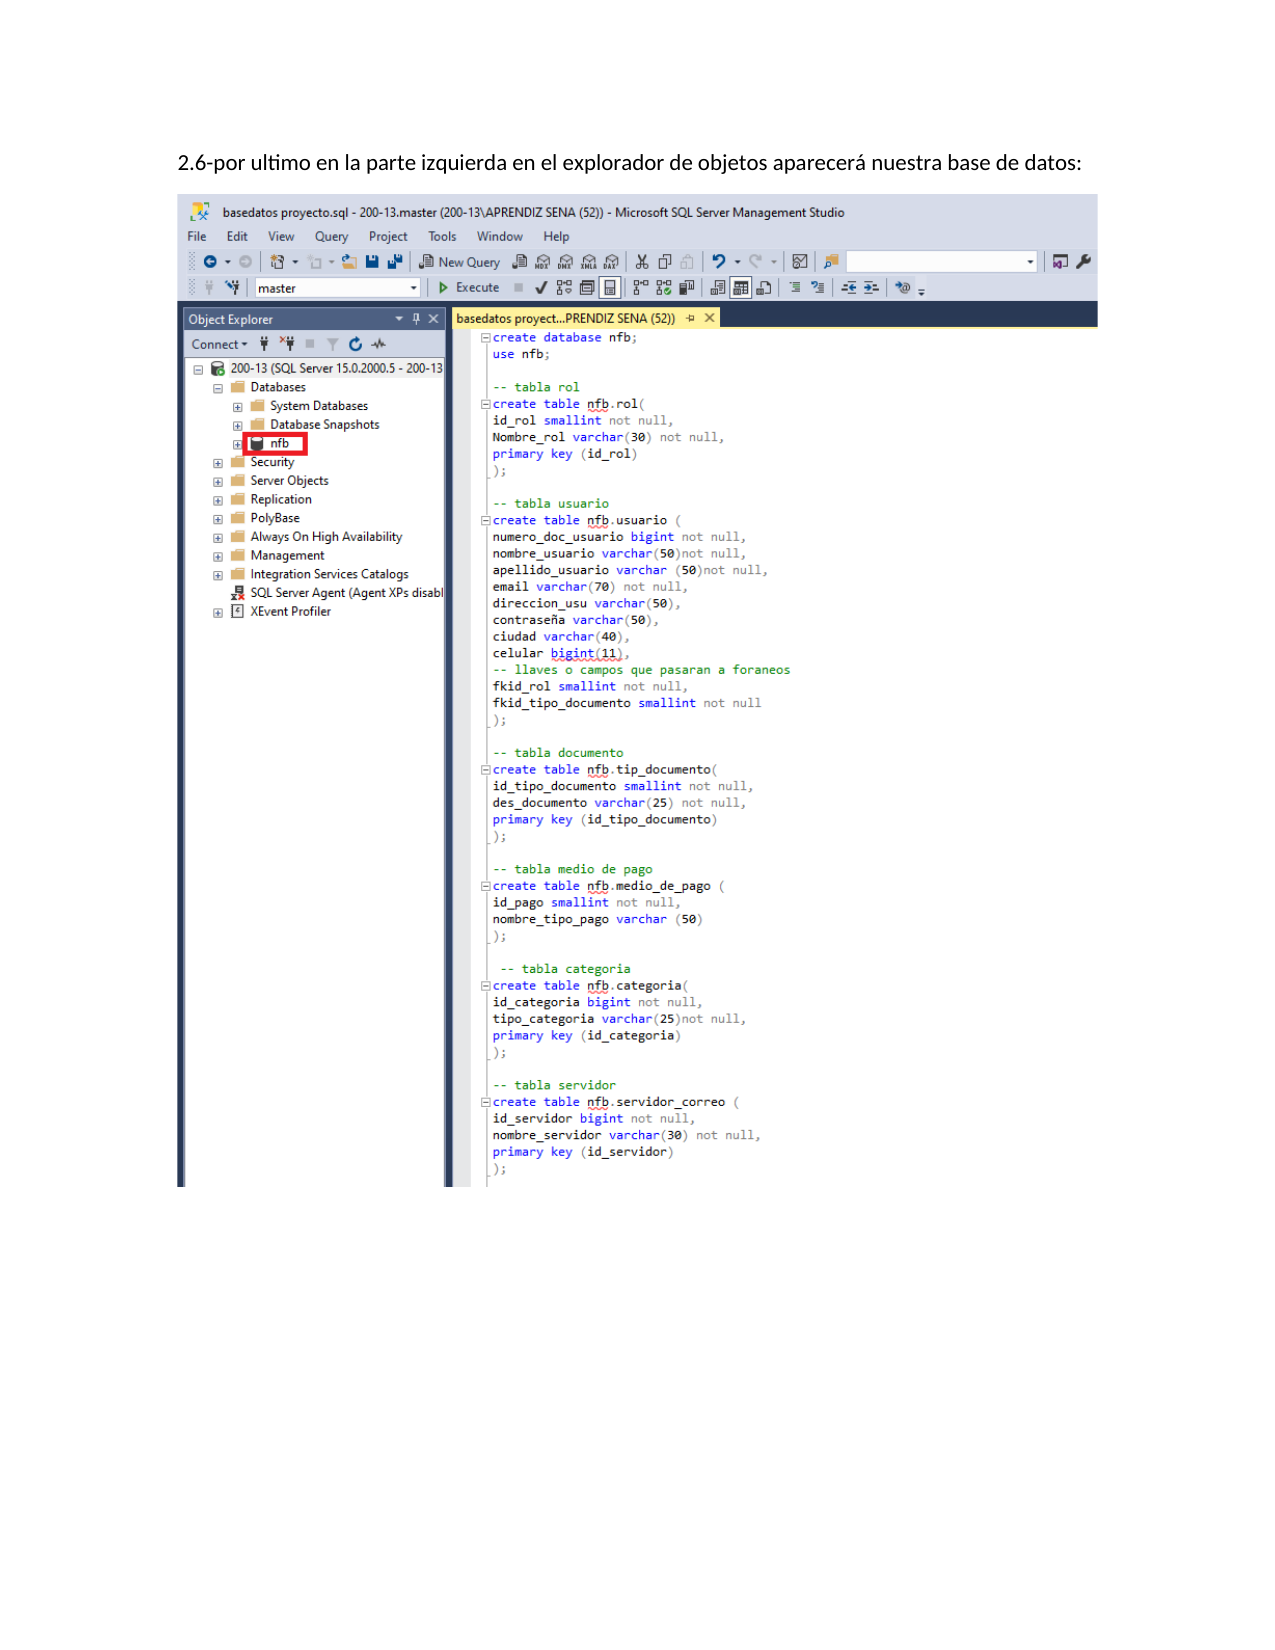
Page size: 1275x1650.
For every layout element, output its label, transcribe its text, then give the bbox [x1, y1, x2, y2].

text 2.6-por ultimo en la parte izquierda en el explorador de objetos aparecerá nuestra base de datos: [177, 148, 1098, 176]
picture [177, 194, 1098, 1187]
